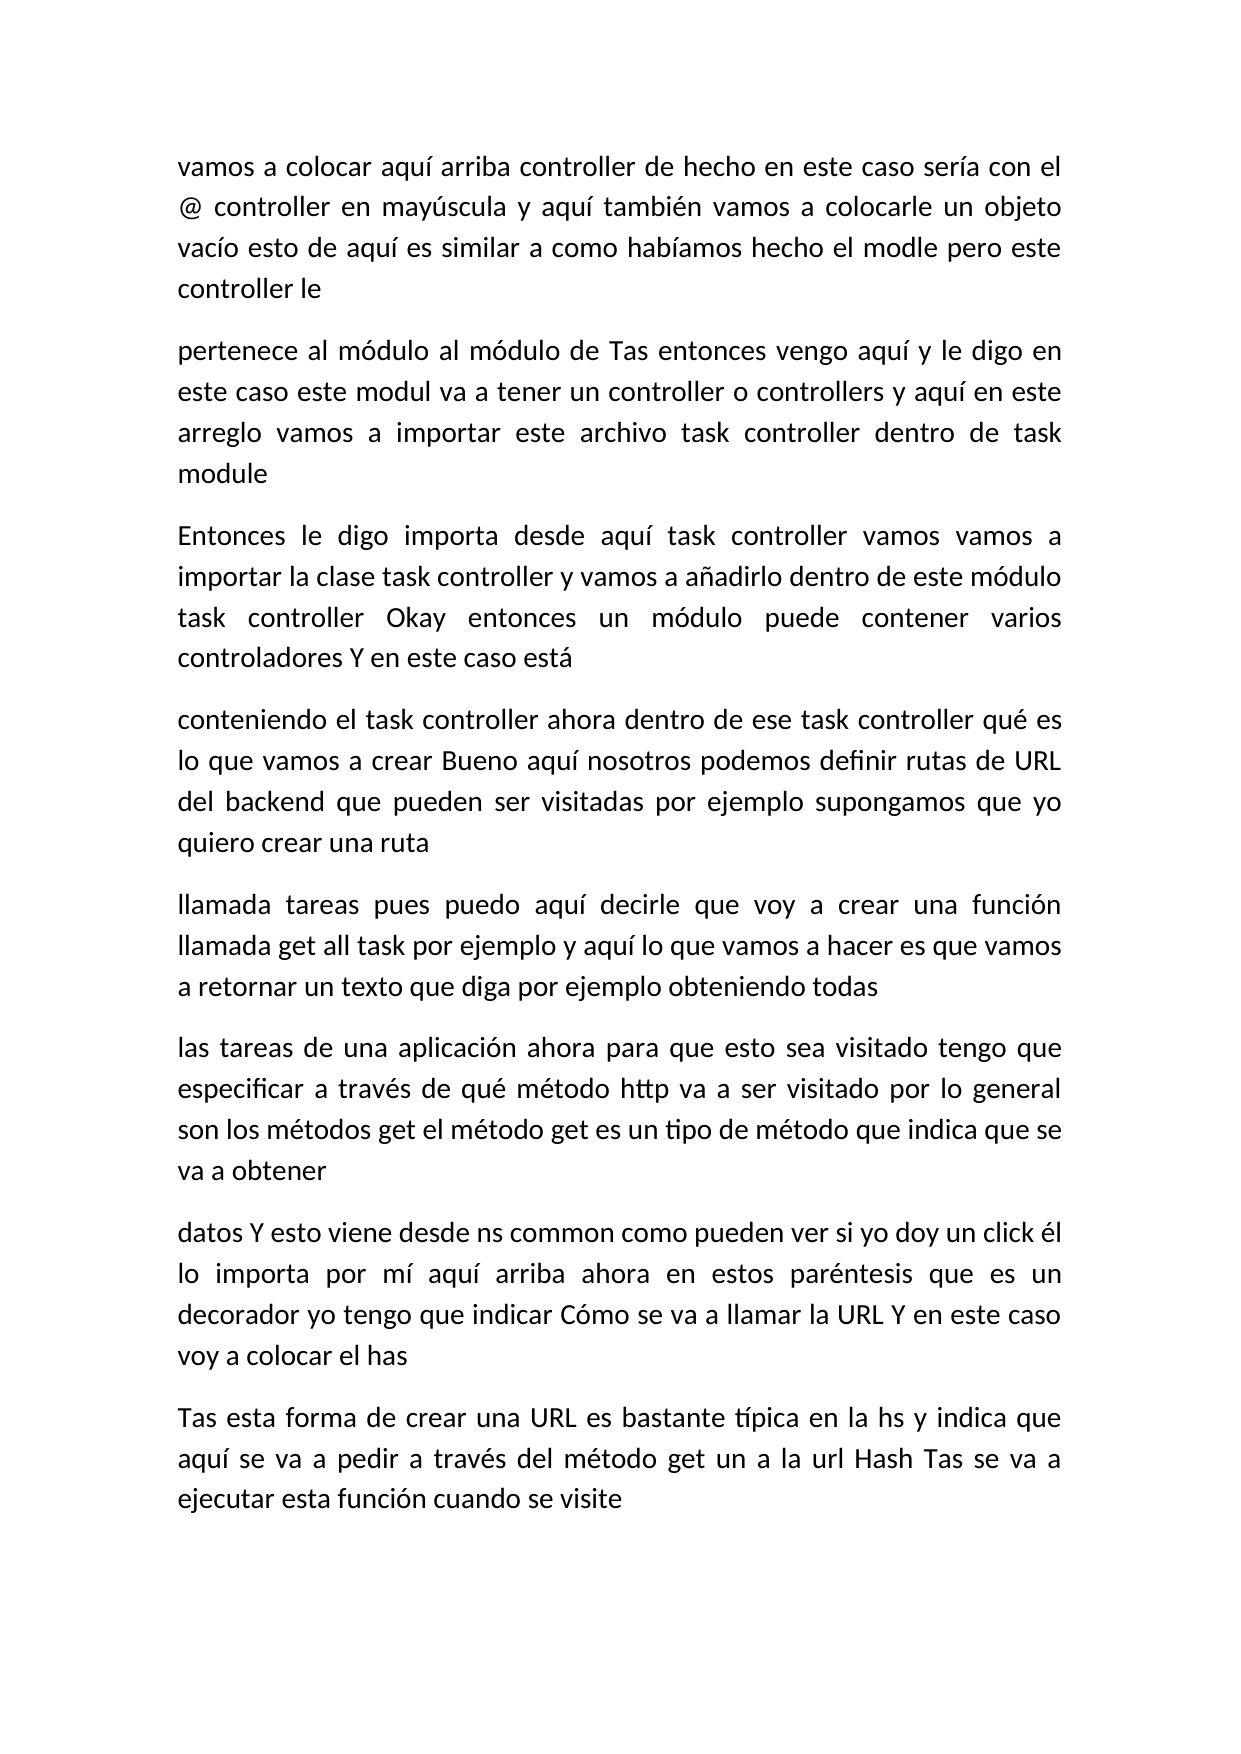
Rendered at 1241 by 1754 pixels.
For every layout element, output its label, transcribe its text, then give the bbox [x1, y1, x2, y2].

text Entonces le digo importa desde aquí task controller vamos vamos a importar la clase task controller y vamos a añadirlo dentro de este módulo task controller Okay entonces un módulo puede contener varios controladores Y en este caso está [177, 517, 1063, 675]
text Tas esta forma de crear una URL es bastante típica en la hs y indica que aquí se va a pedir a través del método get un a la url Hash Tas se va a ejecutar esta función cuando se visite [177, 1399, 1063, 1516]
text pertenece al módulo al módulo de Tas entonces vengo aquí y le digo en este caso este modul va a tener un controller o controllers y aquí en este arreglo vamos a importar este archivo task controller dentro de task module [177, 332, 1063, 491]
text conteniendo el task controller ahora dentro de ese task controller qué es lo que vamos a crear Bueno aquí nosotros podemos definir rutas de URL del backend que pueden ser visitadas por ejemplo supongamos que yo quiero crear una ruta [177, 701, 1063, 860]
text llamada tareas pues puedo aquí decirle que voy a crear una función llamada get all task por ejemplo y aquí lo que vamos a hacer es que vamos a retornar un texto que diga por ejemplo obteniendo todas [177, 886, 1063, 1003]
text las tareas de una aplicación ahora para que esto sea visitado tengo que especificar a través de qué método http va a ser visitado por lo general son los métodos get el método get es un tipo de método que indica que se va a obtener [177, 1029, 1063, 1188]
text vamos a colocar aquí arriba controller de hecho en este caso sería con el @ controller en mayúscula y aquí también vamos a colocarle un objeto vacío esto de aquí es similar a como habíamos hecho el modle pero este controller le [177, 148, 1063, 306]
text datos Y esto viene desde ns common como pueden ver si yo doy un click él lo importa por mí aquí arriba ahora en estos paréntesis que es un decorador yo tengo que indicar Cómo se va a llamar la URL Y en este caso voy a colocar el has [177, 1214, 1063, 1373]
